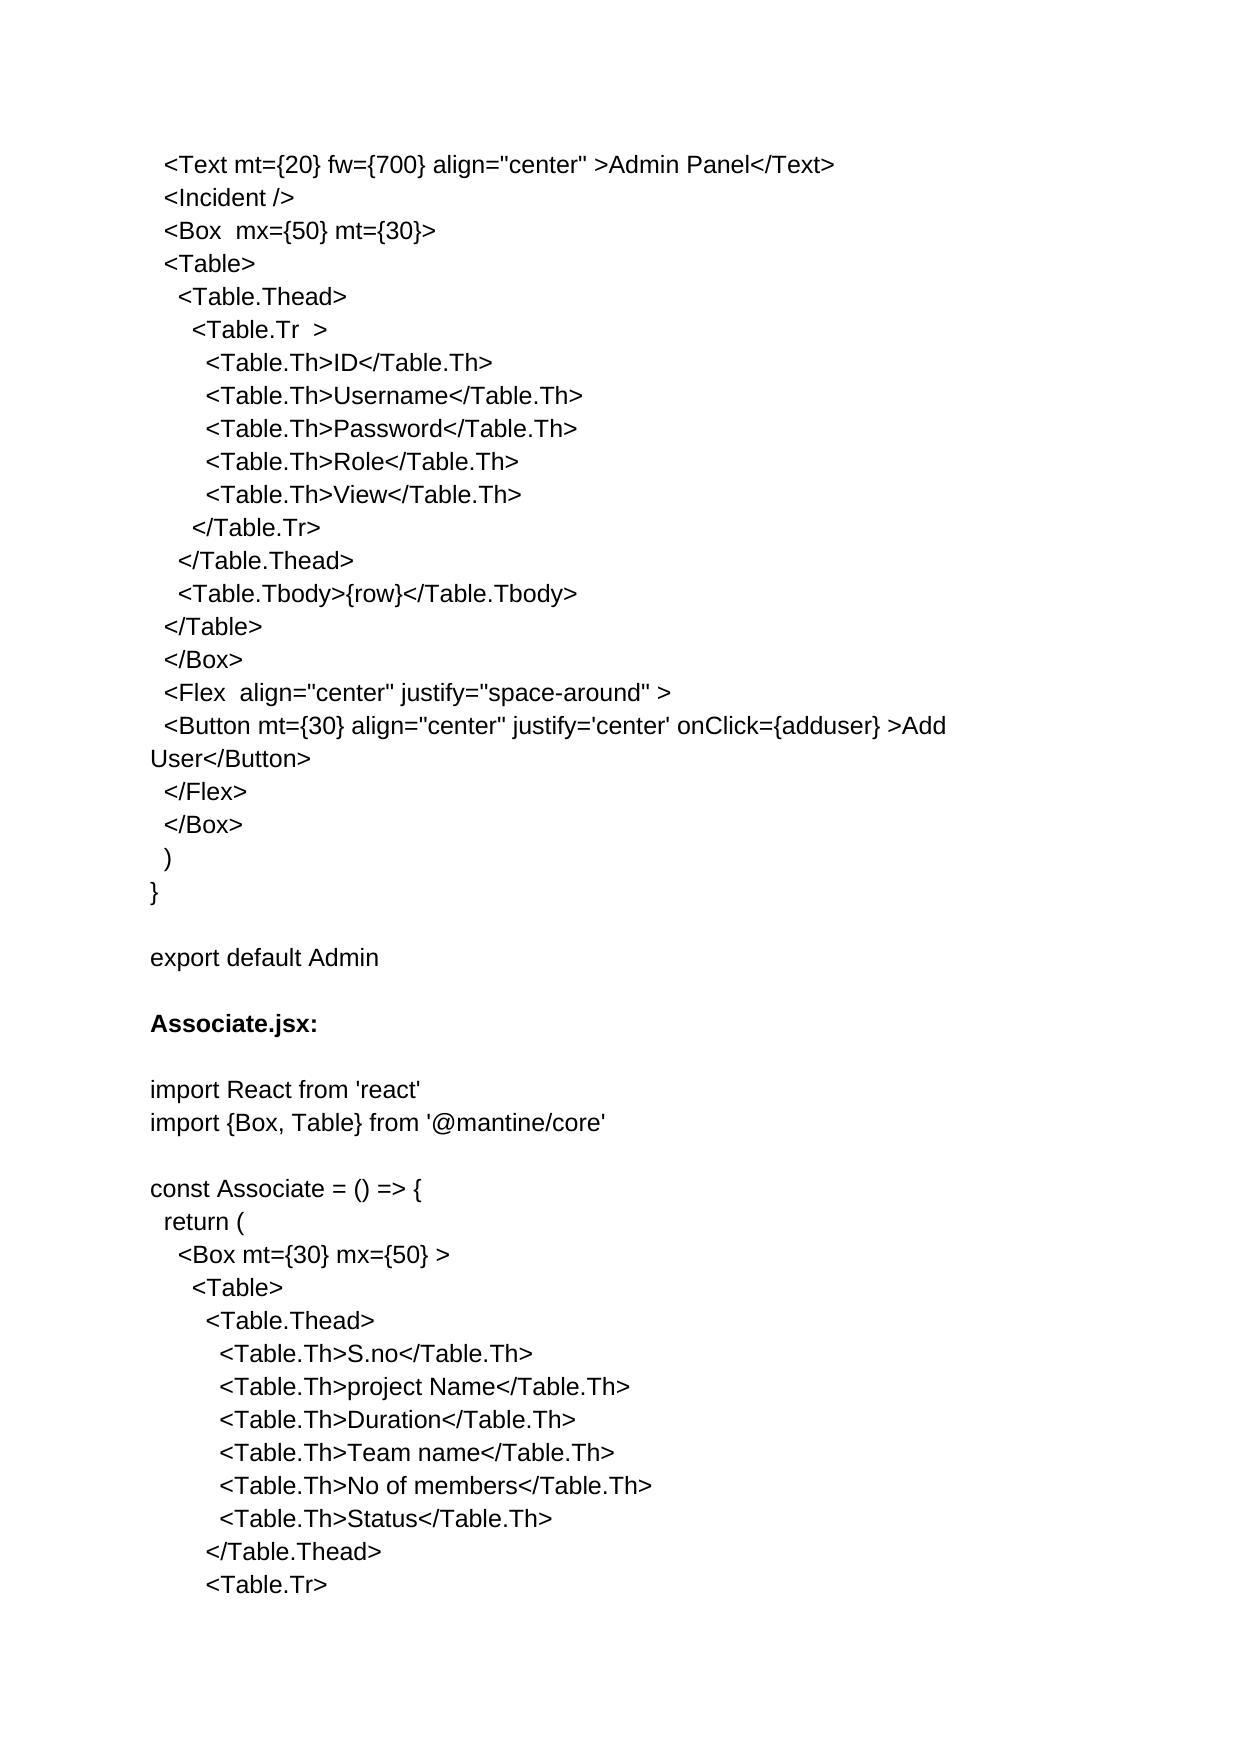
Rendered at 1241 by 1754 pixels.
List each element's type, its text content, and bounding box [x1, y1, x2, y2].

text <Table.Th>View</Table.Th> [150, 480, 1090, 509]
text <Button mt={30} align="center" justify='center' onClick={adduser} >Add User</Button> [150, 711, 1090, 773]
text <Box mt={30} mx={50} > [150, 1240, 1090, 1268]
text <Table.Th>S.no</Table.Th> [150, 1339, 1090, 1367]
text </Box> [150, 645, 1090, 674]
text <Table.Th>Username</Table.Th> [150, 381, 1090, 410]
text </Table.Thead> [150, 1537, 1090, 1566]
text <Table.Th>project Name</Table.Th> [150, 1372, 1090, 1401]
text <Table.Thead> [150, 1306, 1090, 1334]
text <Table> [150, 249, 1090, 278]
text <Table.Tr > [150, 315, 1090, 344]
text <Table.Th>Role</Table.Th> [150, 447, 1090, 476]
text <Table.Tr> [150, 1570, 1090, 1599]
text import React from 'react' [150, 1074, 1090, 1103]
text <Box mx={50} mt={30}> [150, 216, 1090, 245]
text <Table.Th>Team name</Table.Th> [150, 1438, 1090, 1467]
text </Table> [150, 612, 1090, 641]
text ) [150, 843, 1090, 872]
text </Table.Tr> [150, 513, 1090, 542]
text </Table.Thead> [150, 546, 1090, 575]
text <Table.Tbody>{row}</Table.Tbody> [150, 579, 1090, 608]
text <Table.Th>ID</Table.Th> [150, 348, 1090, 377]
text </Flex> [150, 777, 1090, 806]
text <Flex align="center" justify="space-around" > [150, 678, 1090, 707]
text const Associate = () => { [150, 1174, 1090, 1202]
text return ( [150, 1207, 1090, 1235]
text import {Box, Table} from '@mantine/core' [150, 1108, 1090, 1136]
text <Table.Thead> [150, 282, 1090, 311]
text <Table.Th>Status</Table.Th> [150, 1504, 1090, 1533]
text <Table.Th>Duration</Table.Th> [150, 1405, 1090, 1433]
text <Table> [150, 1273, 1090, 1301]
text </Box> [150, 810, 1090, 839]
text Associate.jsx: [150, 1008, 1090, 1037]
text <Table.Th>No of members</Table.Th> [150, 1471, 1090, 1499]
text } [150, 876, 1090, 905]
text <Table.Th>Password</Table.Th> [150, 414, 1090, 443]
text export default Admin [150, 942, 1090, 971]
text <Text mt={20} fw={700} align="center" >Admin Panel</Text> [150, 150, 1090, 179]
text <Incident /> [150, 183, 1090, 212]
